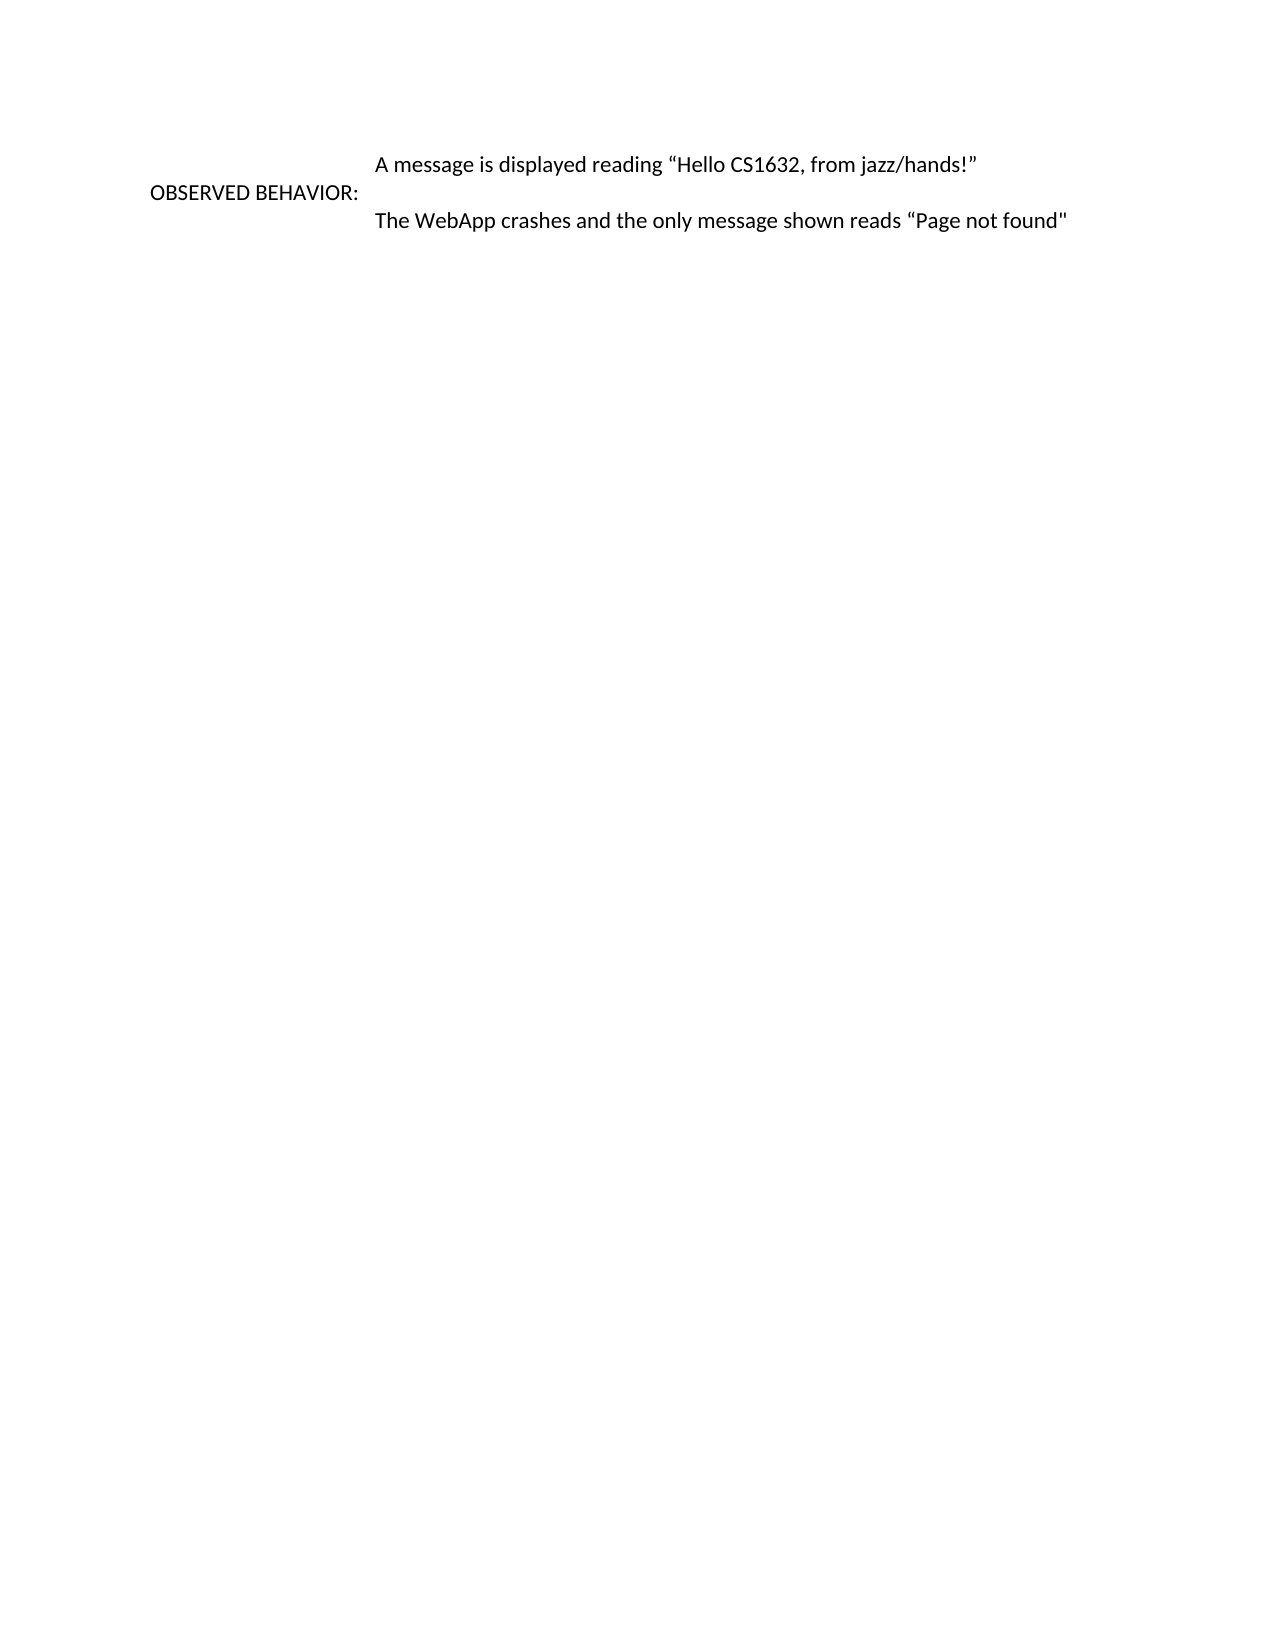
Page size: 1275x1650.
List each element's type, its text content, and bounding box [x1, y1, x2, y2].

text A message is displayed reading “Hello CS1632, from jazz/hands!” [150, 150, 1125, 178]
text OBSERVED BEHAVIOR: [150, 178, 1125, 206]
text The WebApp crashes and the only message shown reads “Page not found" [150, 206, 1125, 234]
